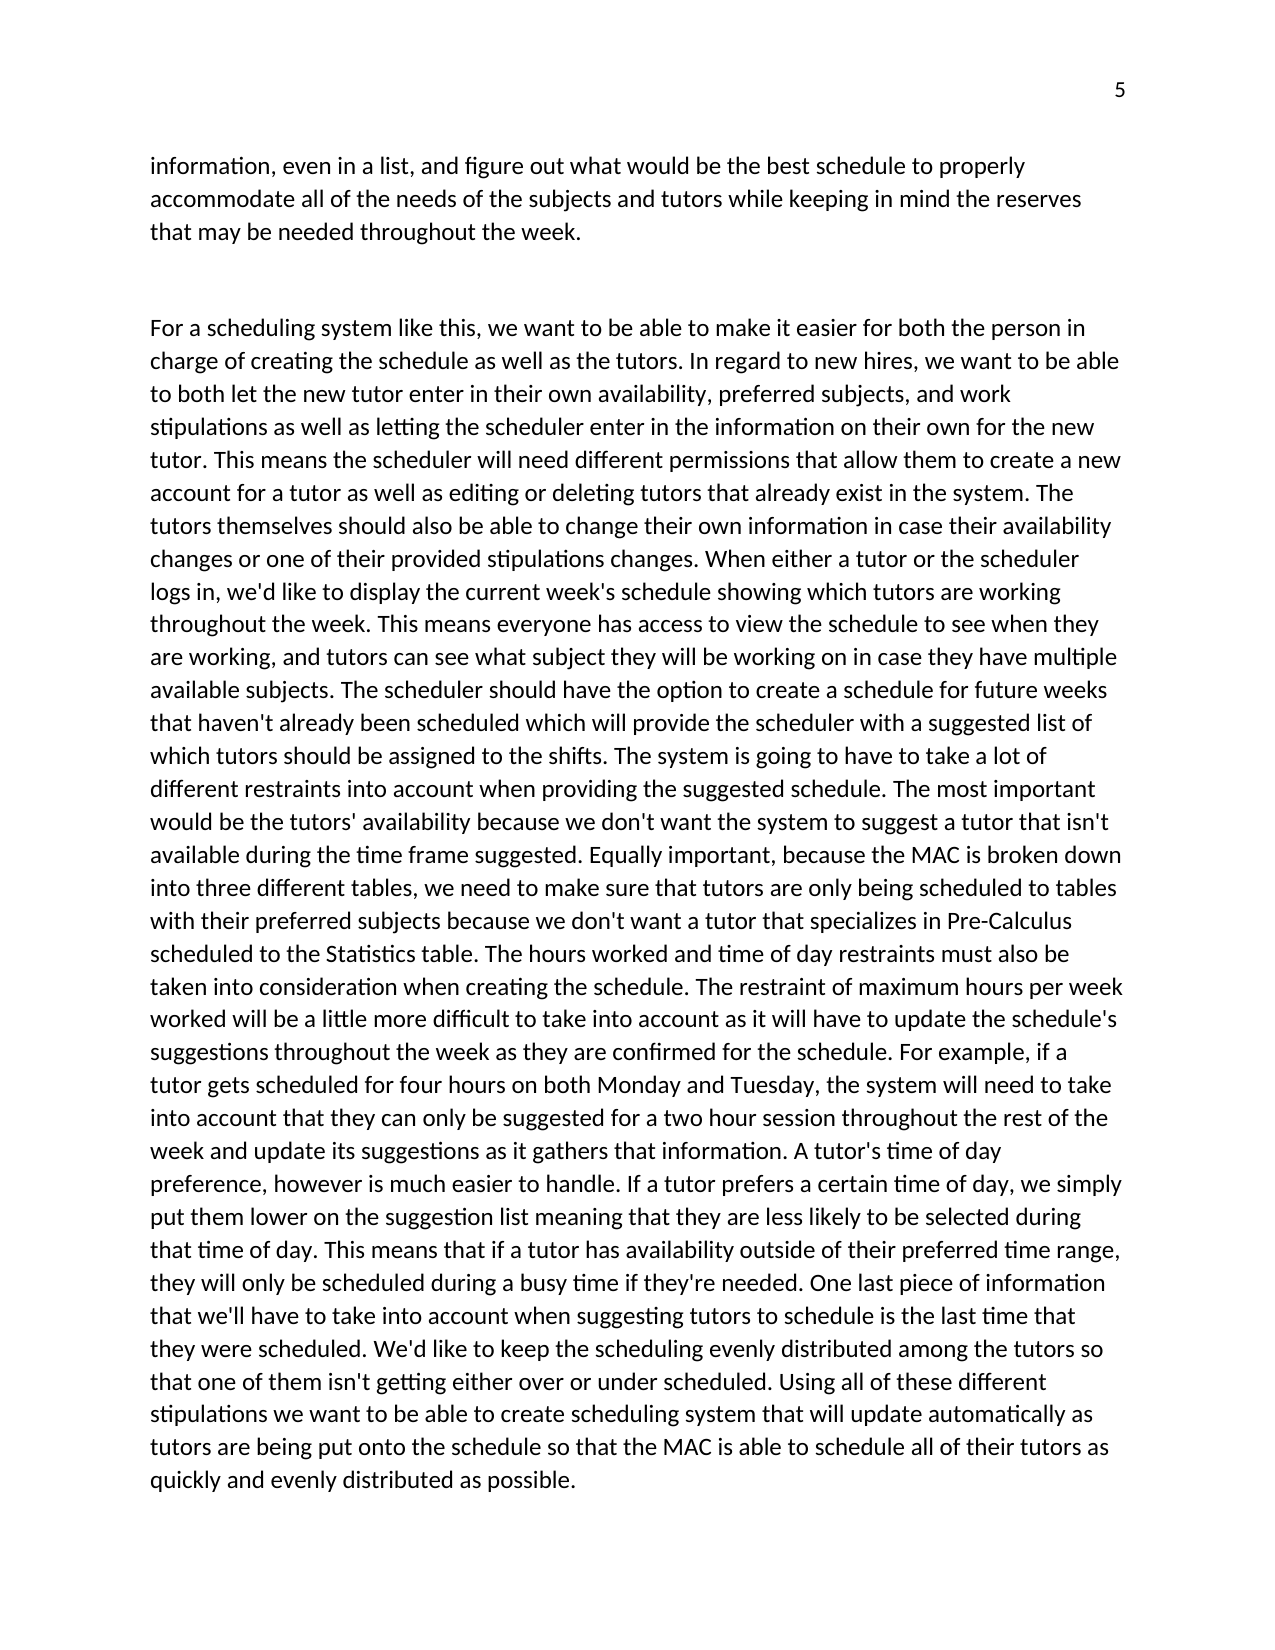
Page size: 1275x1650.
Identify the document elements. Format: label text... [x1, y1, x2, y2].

text For a scheduling system like this, we want to be able to make it easier for both the person in charge of creating the schedule as well as the tutors. In regard to new hires, we want to be able to both let the new tutor enter in their own availability, preferred subjects, and work stipulations as well as letting the scheduler enter in the information on their own for the new tutor. This means the scheduler will need different permissions that allow them to create a new account for a tutor as well as editing or deleting tutors that already exist in the system. The tutors themselves should also be able to change their own information in case their availability changes or one of their provided stipulations changes. When either a tutor or the scheduler logs in, we'd like to display the current week's schedule showing which tutors are working throughout the week. This means everyone has access to view the schedule to see when they are working, and tutors can see what subject they will be working on in case they have multiple available subjects. The scheduler should have the option to create a schedule for future weeks that haven't already been scheduled which will provide the scheduler with a suggested list of which tutors should be assigned to the shifts. The system is going to have to take a lot of different restraints into account when providing the suggested schedule. The most important would be the tutors' availability because we don't want the system to suggest a tutor that isn't available during the time frame suggested. Equally important, because the MAC is broken down into three different tables, we need to make sure that tutors are only being scheduled to tables with their preferred subjects because we don't want a tutor that specializes in Pre-Calculus scheduled to the Statistics table. The hours worked and time of day restraints must also be taken into consideration when creating the schedule. The restraint of maximum hours per week worked will be a little more difficult to take into account as it will have to update the schedule's suggestions throughout the week as they are confirmed for the schedule. For example, if a tutor gets scheduled for four hours on both Monday and Tuesday, the system will need to take into account that they can only be suggested for a two hour session throughout the rest of the week and update its suggestions as it gathers that information. A tutor's time of day preference, however is much easier to handle. If a tutor prefers a certain time of day, we simply put them lower on the suggestion list meaning that they are less likely to be selected during that time of day. This means that if a tutor has availability outside of their preferred time range, they will only be scheduled during a busy time if they're needed. One last piece of information that we'll have to take into account when suggesting tutors to schedule is the last time that they were scheduled. We'd like to keep the scheduling evenly distributed among the tutors so that one of them isn't getting either over or under scheduled. Using all of these different stipulations we want to be able to create scheduling system that will update automatically as tutors are being put onto the schedule so that the MAC is able to schedule all of their tutors as quickly and evenly distributed as possible. [150, 312, 1125, 1495]
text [150, 150, 1125, 246]
